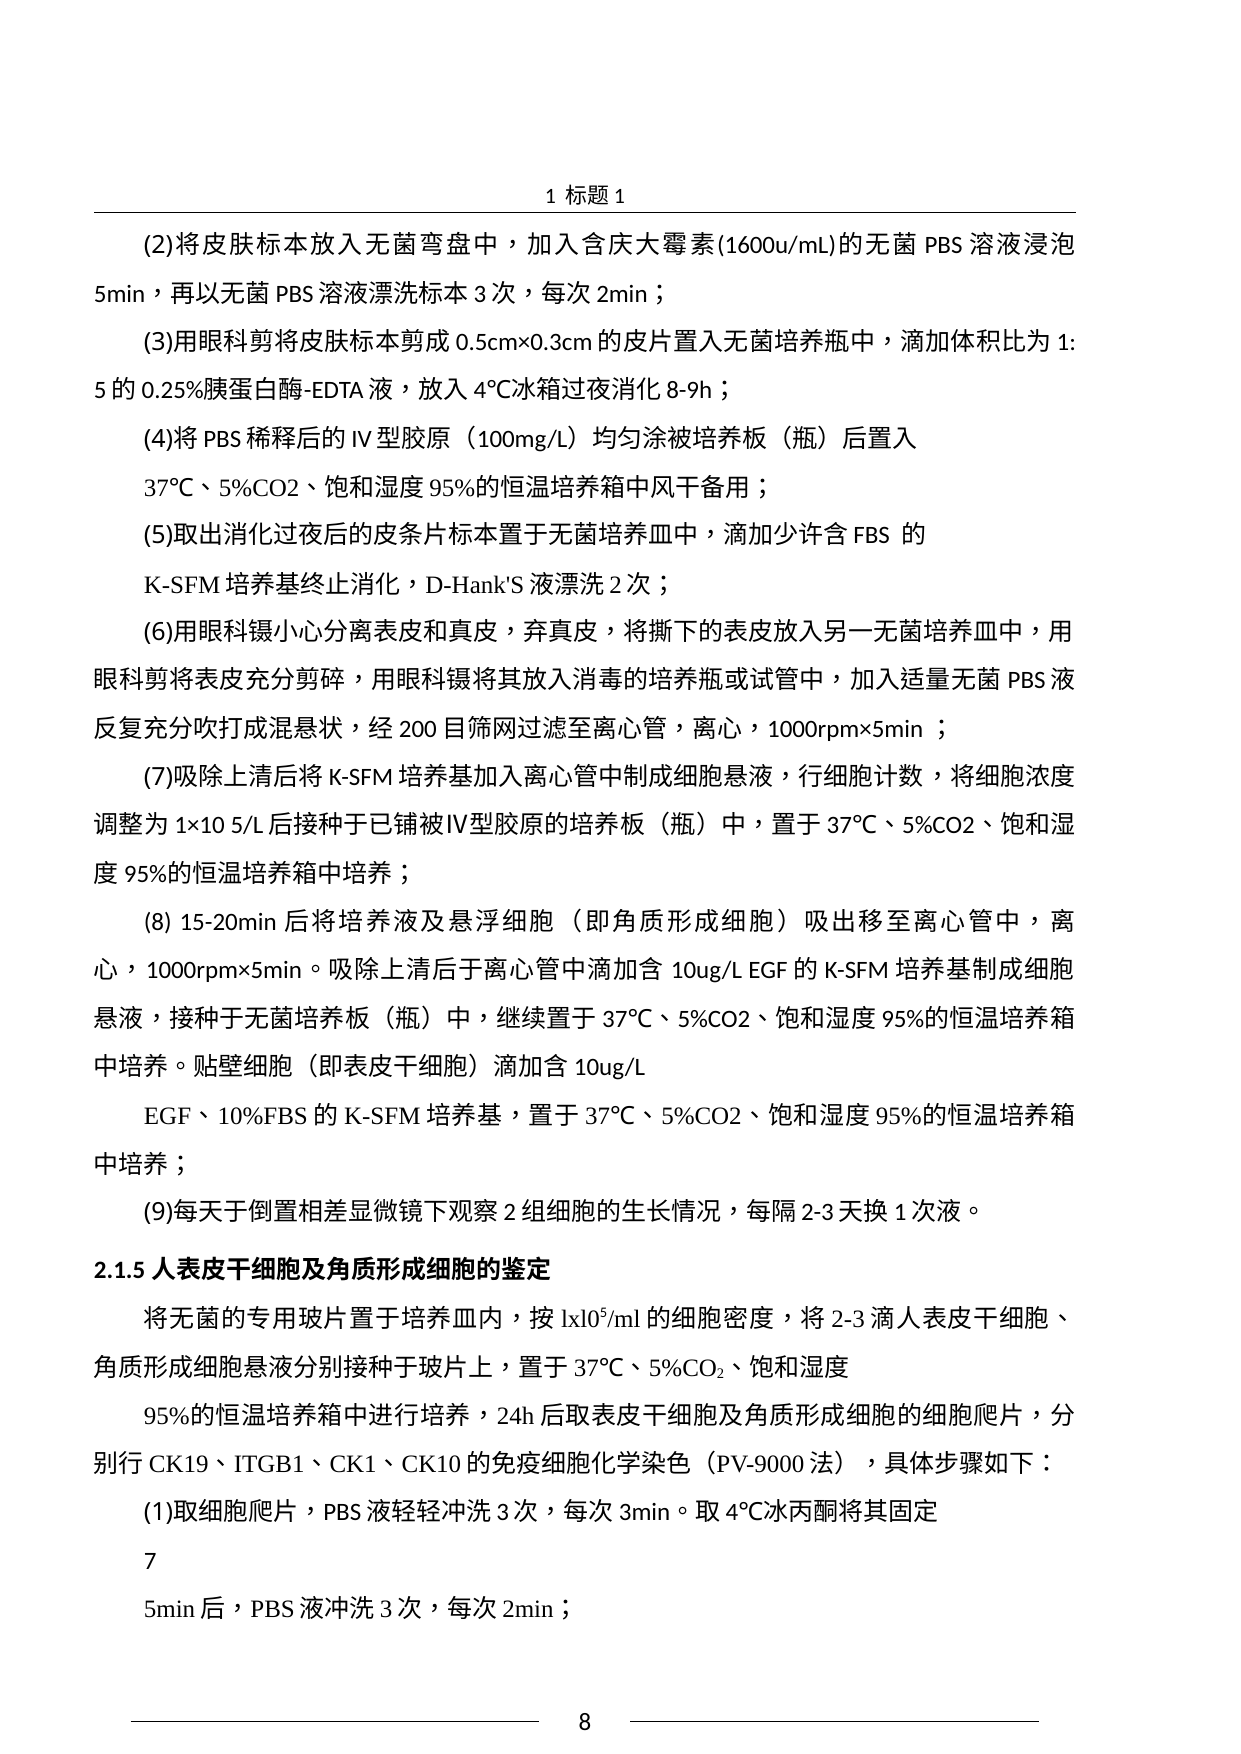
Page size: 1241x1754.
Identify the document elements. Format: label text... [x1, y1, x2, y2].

subtitle 2.1.5 人表皮干细胞及角质形成细胞的鉴定 [94, 1252, 1076, 1286]
text 5min后，PBS液冲洗3次，每次2min； [94, 1576, 1076, 1624]
text 将无菌的专用玻片置于培养皿内，按lxl05/ml的细胞密度，将2-3滴人表皮干细胞、角质形成细胞悬液分别接种于玻片上，置于37℃、5%CO2、饱和湿度 [94, 1286, 1076, 1382]
text (2)将皮肤标本放入无菌弯盘中，加入含庆大霉素(1600u/mL)的无菌PBS溶液浸泡5min，再以无菌PBS溶液漂洗标本3次，每次2min； [94, 213, 1076, 309]
text EGF、10%FBS的K-SFM培养基，置于37℃、5%CO2、饱和湿度95%的恒温培养箱中培养； [94, 1083, 1076, 1179]
text (9)每天于倒置相差显微镜下观察2组细胞的生长情况，每隔2-3天换1次液。 [94, 1179, 1076, 1228]
text K-SFM培养基终止消化，D-Hank'S液漂洗2次； [94, 551, 1076, 599]
text 37℃、5%CO2、饱和湿度95%的恒温培养箱中风干备用； [94, 454, 1076, 503]
text 95%的恒温培养箱中进行培养，24h后取表皮干细胞及角质形成细胞的细胞爬片，分别行CK19、ITGB1、CK1、CK10的免疫细胞化学染色（PV-9000法），具体步骤如下： [94, 1382, 1076, 1479]
text (1)取细胞爬片，PBS液轻轻冲洗3次，每次3min。取4℃冰丙酮将其固定 [94, 1479, 1076, 1527]
text (6)用眼科镊小心分离表皮和真皮，弃真皮，将撕下的表皮放入另一无菌培养皿中，用眼科剪将表皮充分剪碎，用眼科镊将其放入消毒的培养瓶或试管中，加入适量无菌PBS液反复充分吹打成混悬状，经200目筛网过滤至离心管，离心，1000rpm×5min ； [94, 599, 1076, 744]
text (5)取出消化过夜后的皮条片标本置于无菌培养皿中，滴加少许含FBS 的 [94, 503, 1076, 551]
text (4)将PBS稀释后的IV型胶原（100mg/L）均匀涂被培养板（瓶）后置入 [94, 406, 1076, 454]
text (7)吸除上清后将K-SFM培养基加入离心管中制成细胞悬液，行细胞计数，将细胞浓度调整为1×10 5/L后接种于已铺被Ⅳ型胶原的培养板（瓶）中，置于37℃、5%CO2、饱和湿度95%的恒温培养箱中培养； [94, 744, 1076, 889]
text 7 [94, 1527, 1076, 1576]
text (8) 15-20min后将培养液及悬浮细胞（即角质形成细胞）吸出移至离心管中，离心，1000rpm×5min。吸除上清后于离心管中滴加含10ug/L EGF的K-SFM培养基制成细胞悬液，接种于无菌培养板（瓶）中，继续置于37℃、5%CO2、饱和湿度95%的恒温培养箱中培养。贴壁细胞（即表皮干细胞）滴加含10ug/L [94, 889, 1076, 1083]
text (3)用眼科剪将皮肤标本剪成0.5cm×0.3cm的皮片置入无菌培养瓶中，滴加体积比为1: 5的0.25%胰蛋白酶-EDTA液，放入4℃冰箱过夜消化8-9h； [94, 309, 1076, 406]
